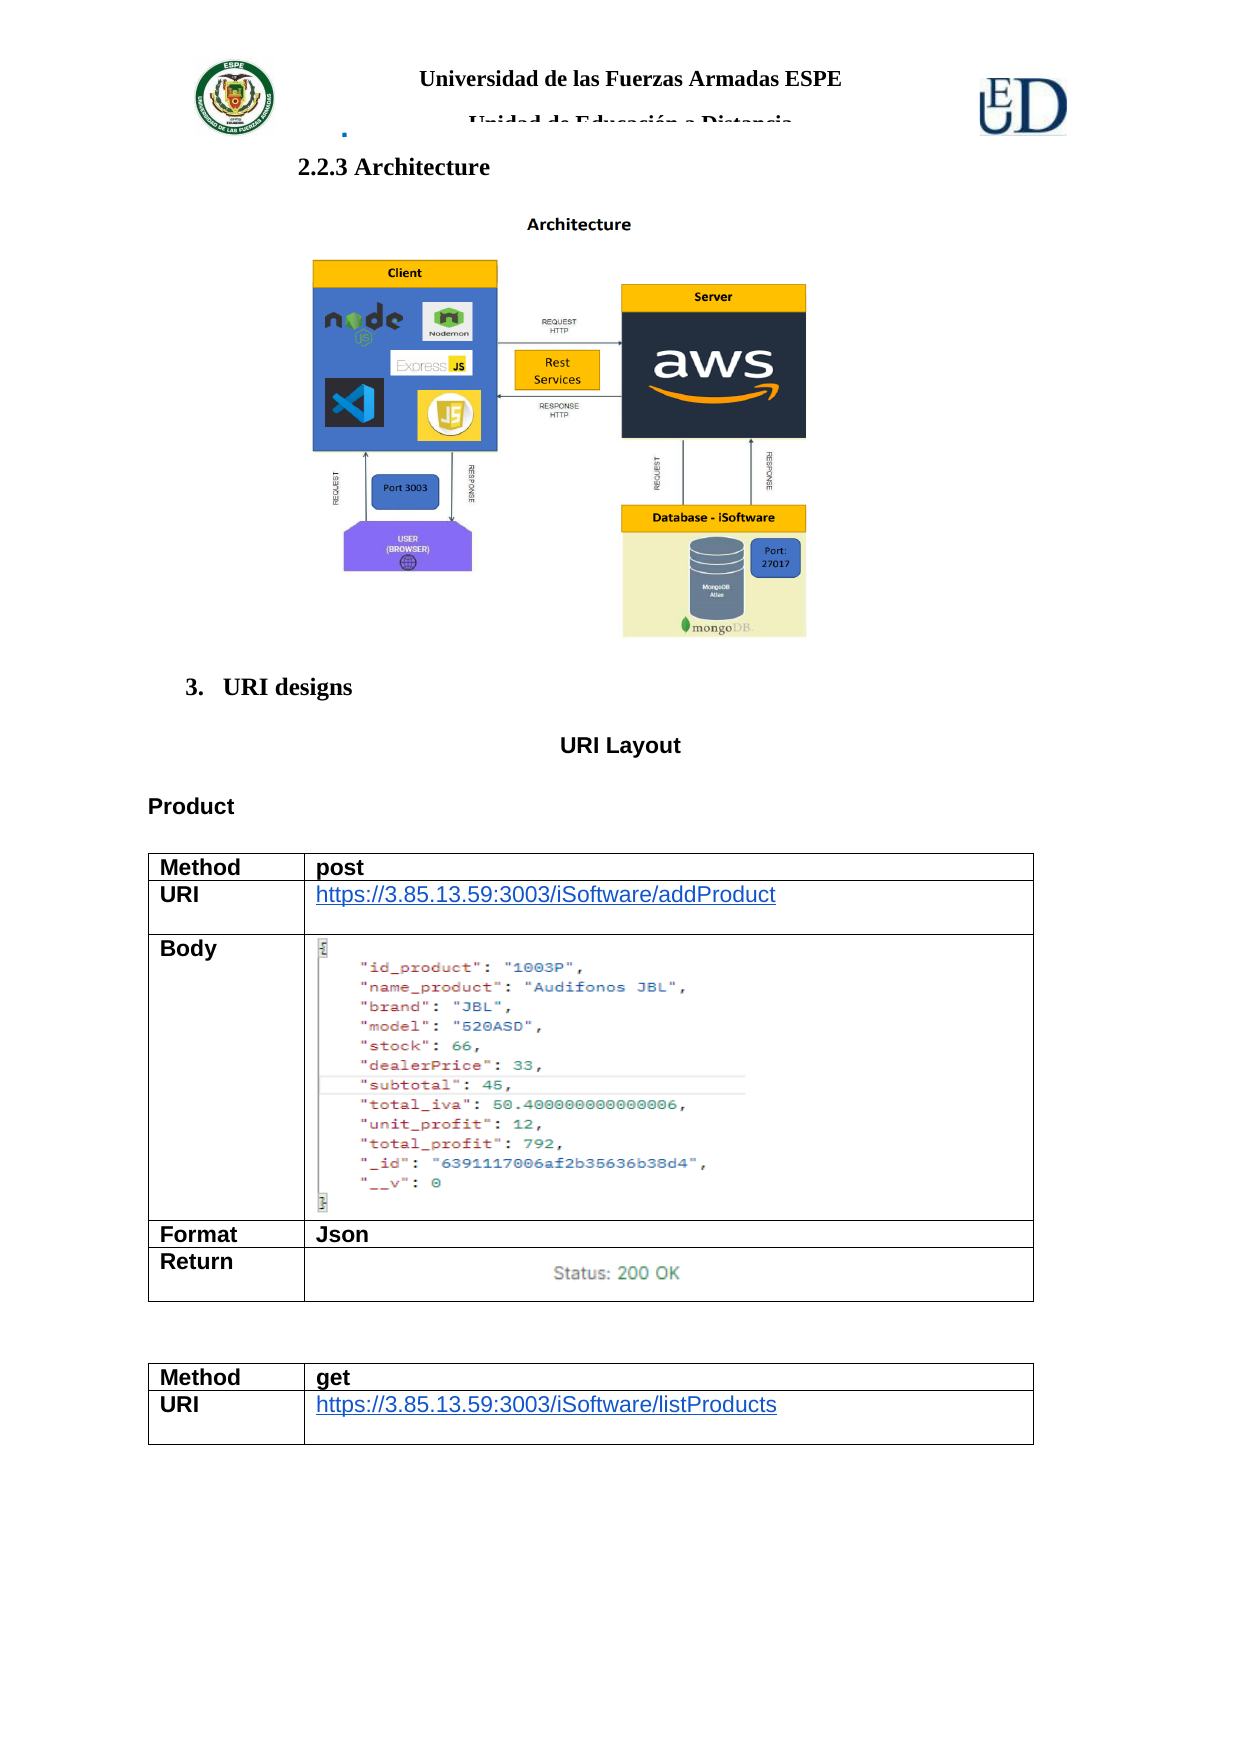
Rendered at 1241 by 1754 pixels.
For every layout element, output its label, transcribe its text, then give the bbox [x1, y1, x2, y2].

text 2.2.3 Architecture [223, 152, 1092, 181]
table_cell [305, 935, 315, 1220]
table_cell URI [149, 1391, 304, 1444]
table_cell Json [305, 1221, 1033, 1247]
table_cell Return [149, 1248, 304, 1301]
text Product [148, 793, 1092, 819]
table_header Method [149, 854, 304, 880]
table_cell Format [149, 1221, 304, 1247]
table_cell Body [149, 935, 304, 1220]
table_cell [746, 935, 1033, 1220]
table_cell https://3.85.13.59:3003/iSoftware/addProduct [305, 881, 1033, 934]
picture [297, 211, 828, 642]
table_header Method [149, 1364, 304, 1390]
table_cell https://3.85.13.59:3003/iSoftware/listProducts [305, 1391, 1033, 1444]
table_header post [305, 854, 1033, 880]
picture [979, 78, 1068, 136]
list URI designs [185, 672, 1092, 701]
picture [545, 1253, 688, 1291]
picture [315, 935, 746, 1220]
table_cell URI [149, 881, 304, 934]
picture [193, 58, 276, 137]
table_header get [305, 1364, 1033, 1390]
table_cell [305, 1248, 1033, 1301]
text URI Layout [148, 732, 1092, 758]
